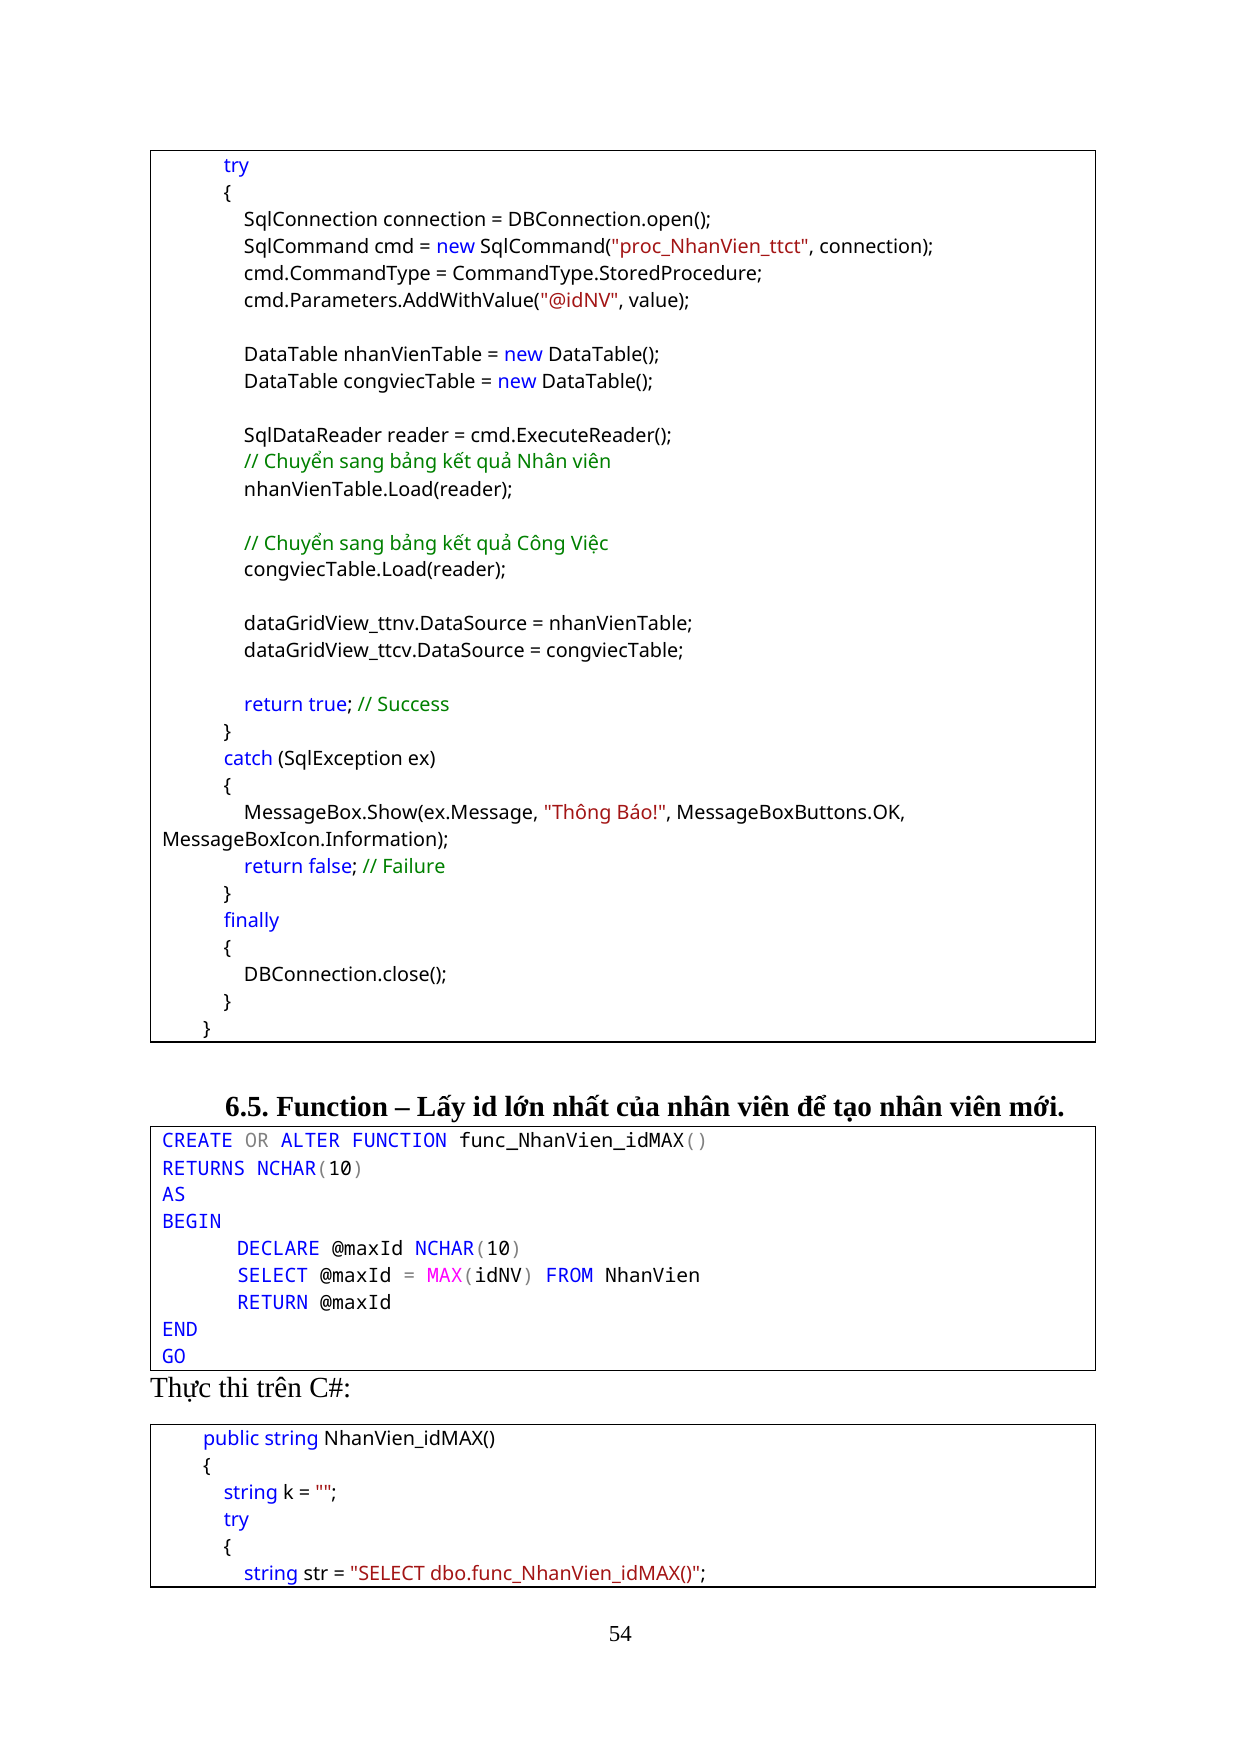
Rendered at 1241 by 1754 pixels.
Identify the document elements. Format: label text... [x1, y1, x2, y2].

table_header CREATE OR ALTER FUNCTION func_NhanVien_idMAX() RETURNS NCHAR(10) AS BEGIN DECLARE @maxId NCHAR(10) SELECT @maxId = MAX(idNV) FROM NhanVien RETURN @maxId END GO [151, 1127, 1095, 1369]
subtitle 6.5. Function – Lấy id lớn nhất của nhân viên để tạo nhân viên mới. [225, 1089, 1096, 1123]
text Thực thi trên C#: [150, 1371, 1096, 1404]
